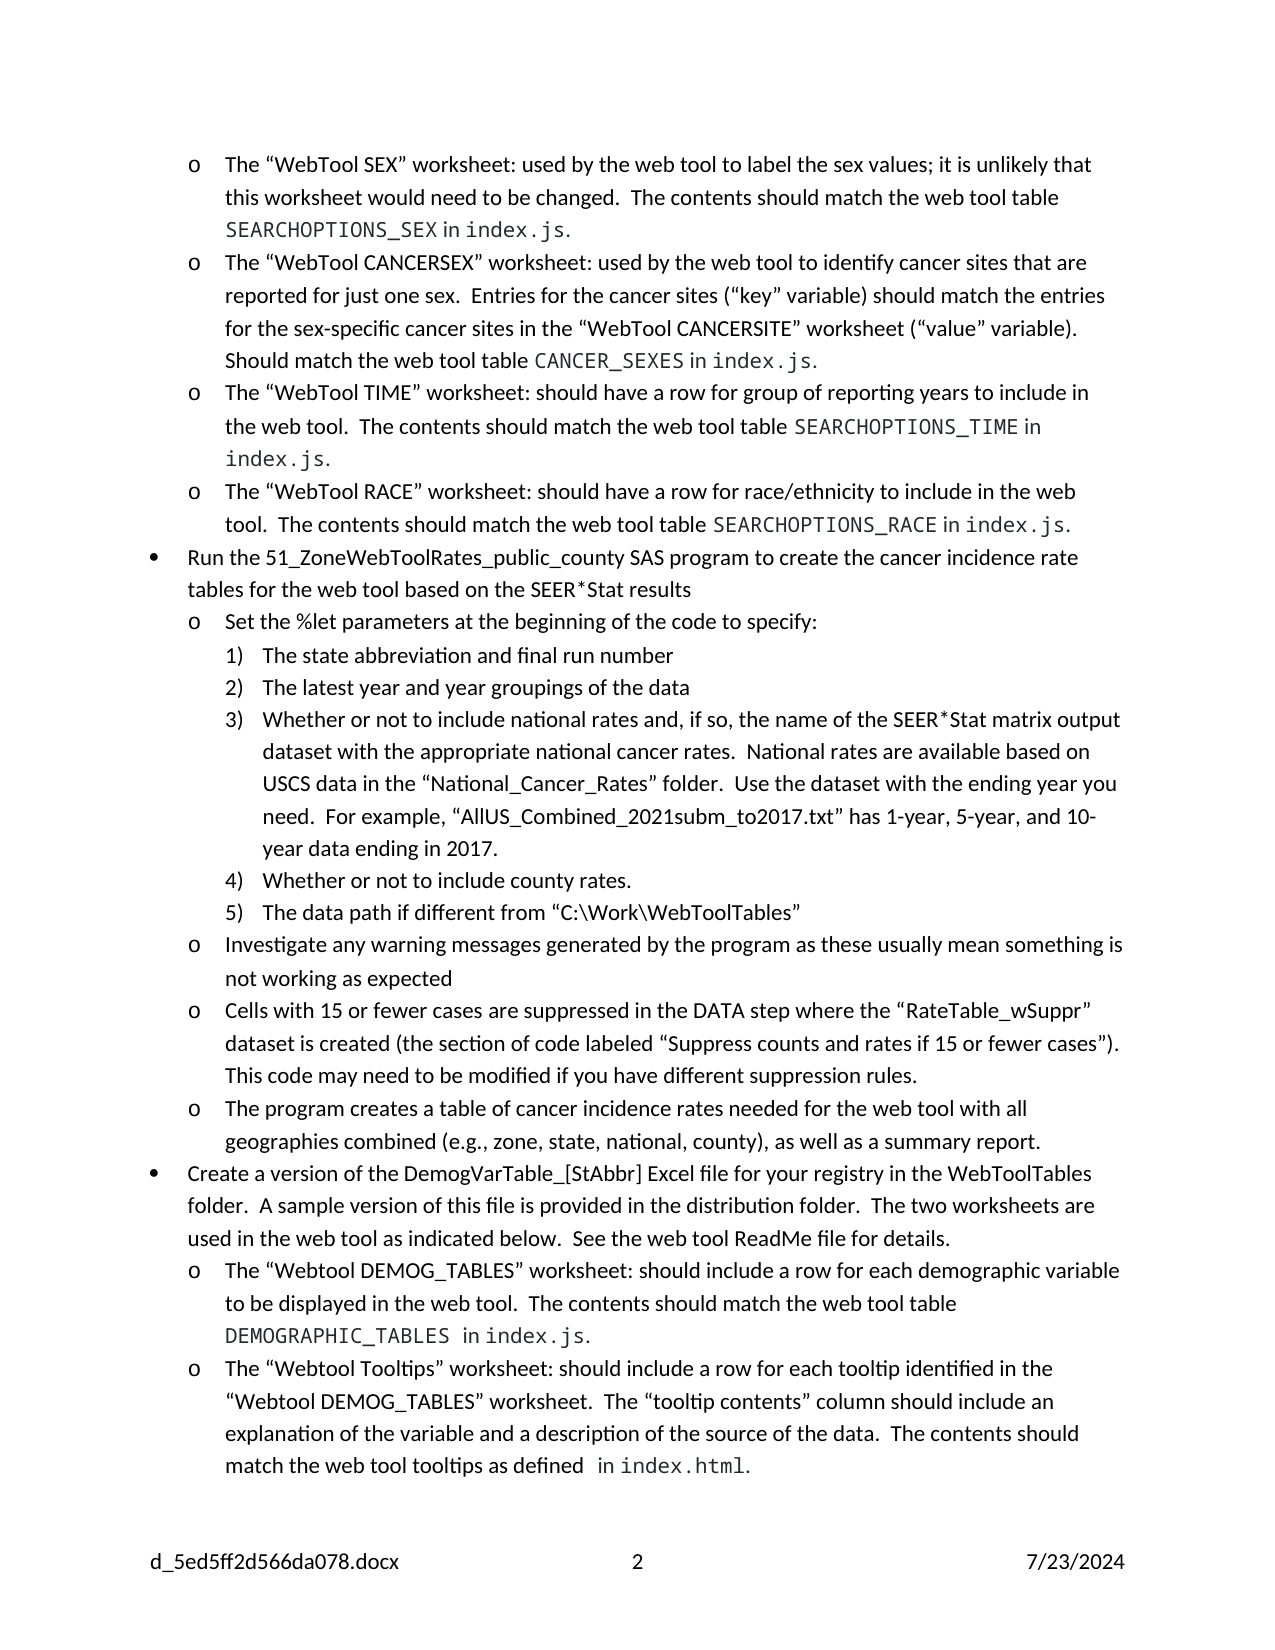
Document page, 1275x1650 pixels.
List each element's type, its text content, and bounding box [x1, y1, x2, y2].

list Run the 51_ZoneWebToolRates_public_county SAS program to create the cancer incidence rate tables for the web tool based on the SEER*Stat results [150, 543, 1125, 603]
list Investigate any warning messages generated by the program as these usually mean something is not working as expected [187, 931, 1125, 992]
list The “WebTool TIME” worksheet: should have a row for group of reporting years to include in the web tool. The contents should match the web tool table SEARCHOPTIONS_TIME in index.js. [187, 378, 1125, 473]
list Create a version of the DemogVarTable_[StAbbr] Excel file for your registry in the WebToolTables folder. A sample version of this file is provided in the distribution folder. The two worksheets are used in the web tool as indicated below. See the web tool ReadMe file for details. [150, 1159, 1125, 1252]
list The state abbreviation and final run number [225, 641, 1125, 669]
list Whether or not to include county rates. [225, 866, 1125, 894]
list Cells with 15 or fewer cases are suppressed in the DATA step where the “RateTable_wSuppr” dataset is created (the section of code labeled “Suppress counts and rates if 15 or fewer cases”). This code may need to be modified if you have different suppression rules. [187, 996, 1125, 1089]
list The “WebTool CANCERSEX” worksheet: used by the web tool to identify cancer sites that are reported for just one sex. Entries for the cancer sites (“key” variable) should match the entries for the sex-specific cancer sites in the “WebTool CANCERSITE” worksheet (“value” variable). Should match the web tool table CANCER_SEXES in index.js. [187, 248, 1125, 374]
list The “WebTool RACE” worksheet: should have a row for race/ethnicity to include in the web tool. The contents should match the web tool table SEARCHOPTIONS_RACE in index.js. [187, 477, 1125, 539]
list The data path if different from “C:\Work\WebToolTables” [225, 898, 1125, 926]
list The “Webtool DEMOG_TABLES” worksheet: should include a row for each demographic variable to be displayed in the web tool. The contents should match the web tool table DEMOGRAPHIC_TABLES in index.js. [187, 1256, 1125, 1350]
list Whether or not to include national rates and, if so, the name of the SEER*Stat matrix output dataset with the appropriate national cancer rates. National rates are available based on USCS data in the “National_Cancer_Rates” folder. Use the dataset with the ending year you need. For example, “AllUS_Combined_2021subm_to2017.txt” has 1-year, 5-year, and 10-year data ending in 2017. [225, 705, 1125, 862]
list The latest year and year groupings of the data [225, 673, 1125, 701]
list The program creates a table of cancer incidence rates needed for the web tool with all geographies combined (e.g., zone, state, national, county), as well as a summary report. [187, 1094, 1125, 1155]
list Set the %let parameters at the beginning of the code to specify: [187, 607, 1125, 636]
list The “Webtool Tooltips” worksheet: should include a row for each tooltip identified in the “Webtool DEMOG_TABLES” worksheet. The “tooltip contents” column should include an explanation of the variable and a description of the source of the data. The contents should match the web tool tooltips as defined in index.html. [187, 1354, 1125, 1480]
list The “WebTool SEX” worksheet: used by the web tool to label the sex values; it is unlikely that this worksheet would need to be changed. The contents should match the web tool table SEARCHOPTIONS_SEX in index.js. [187, 150, 1125, 244]
